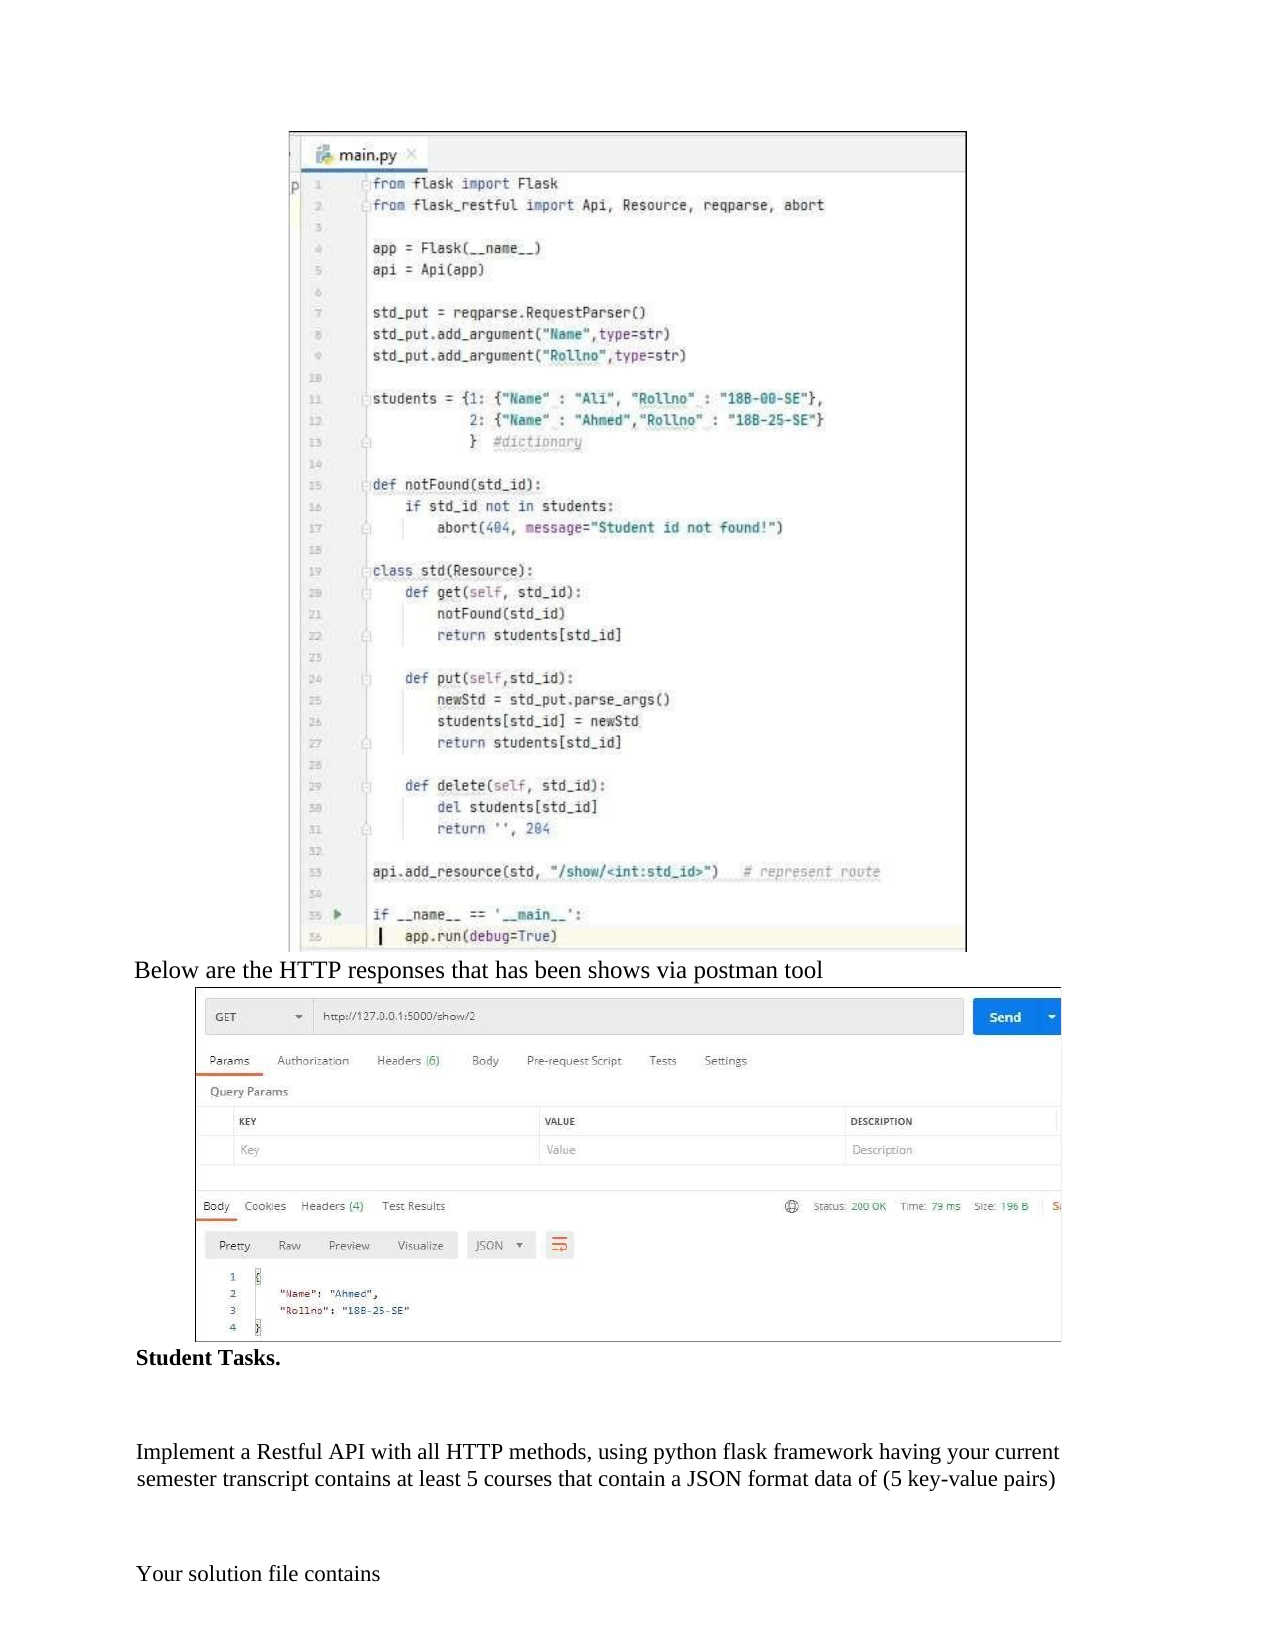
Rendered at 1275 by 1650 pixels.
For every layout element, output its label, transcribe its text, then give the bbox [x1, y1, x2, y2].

text Implement a Restful API with all HTTP methods, using python flask framework having your current semester transcript contains at least 5 courses that contain a JSON format data of (5 key-value pairs) [136, 1438, 1141, 1492]
text Your solution file contains [136, 1560, 1141, 1586]
picture [288, 131, 967, 952]
picture [195, 987, 1062, 1342]
text Below are the HTTP responses that has been shows via postman tool [134, 955, 1124, 984]
text Student Tasks. [136, 1344, 1165, 1371]
